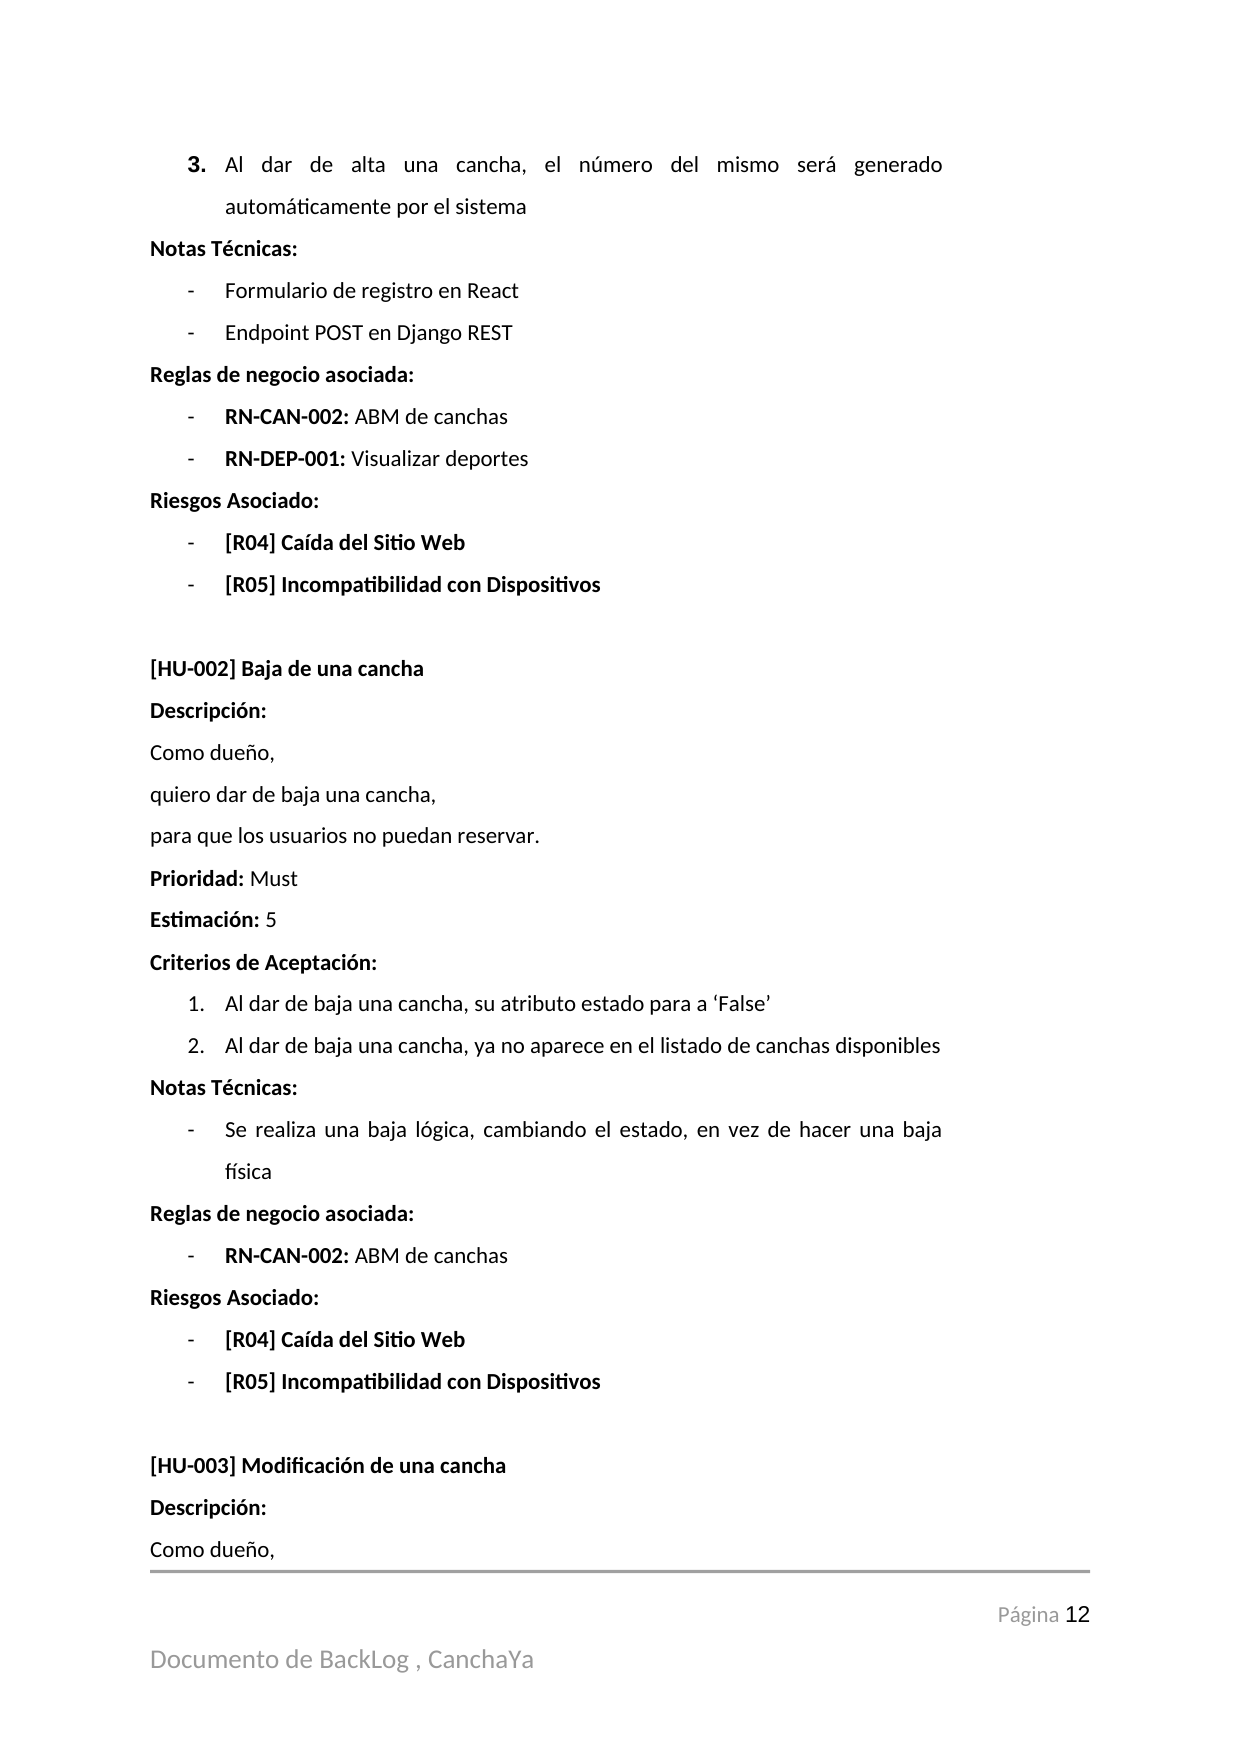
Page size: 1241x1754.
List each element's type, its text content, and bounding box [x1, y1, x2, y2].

list [R05] Incompatibilidad con Dispositivos [187, 570, 944, 598]
list RN-DEP-001: Visualizar deportes [187, 444, 944, 472]
list RN-CAN-002: ABM de canchas [187, 402, 944, 430]
list [R04] Caída del Sitio Web [187, 528, 944, 556]
list [R04] Caída del Sitio Web [187, 1325, 944, 1353]
list Formulario de registro en React [187, 276, 944, 304]
text quiero dar de baja una cancha, [150, 780, 944, 808]
text Criterios de Aceptación: [150, 948, 944, 976]
text Como dueño, [150, 738, 944, 766]
list Al dar de baja una cancha, su atributo estado para a ‘False’ [187, 989, 944, 1018]
text Estimación: 5 [150, 906, 944, 934]
list Endpoint POST en Django REST [187, 318, 944, 346]
list Al dar de alta una cancha, el número del mismo será generado automáticamente por el sistema [187, 150, 944, 220]
text Prioridad: Must [150, 864, 944, 892]
text Reglas de negocio asociada: [150, 360, 944, 388]
text Riesgos Asociado: [150, 1283, 944, 1311]
text Notas Técnicas: [150, 1073, 944, 1102]
text Riesgos Asociado: [150, 486, 944, 514]
text Descripción: [150, 696, 944, 724]
text Notas Técnicas: [150, 234, 944, 262]
list RN-CAN-002: ABM de canchas [187, 1241, 944, 1269]
text [HU-003] Modificación de una cancha [150, 1451, 944, 1479]
list Se realiza una baja lógica, cambiando el estado, en vez de hacer una baja física [187, 1116, 944, 1186]
text para que los usuarios no puedan reservar. [150, 822, 944, 850]
text Descripción: [150, 1493, 944, 1521]
text Como dueño, [150, 1535, 944, 1563]
text Reglas de negocio asociada: [150, 1199, 944, 1227]
text [HU-002] Baja de una cancha [150, 654, 944, 682]
list [R05] Incompatibilidad con Dispositivos [187, 1367, 944, 1395]
list Al dar de baja una cancha, ya no aparece en el listado de canchas disponibles [187, 1032, 944, 1059]
